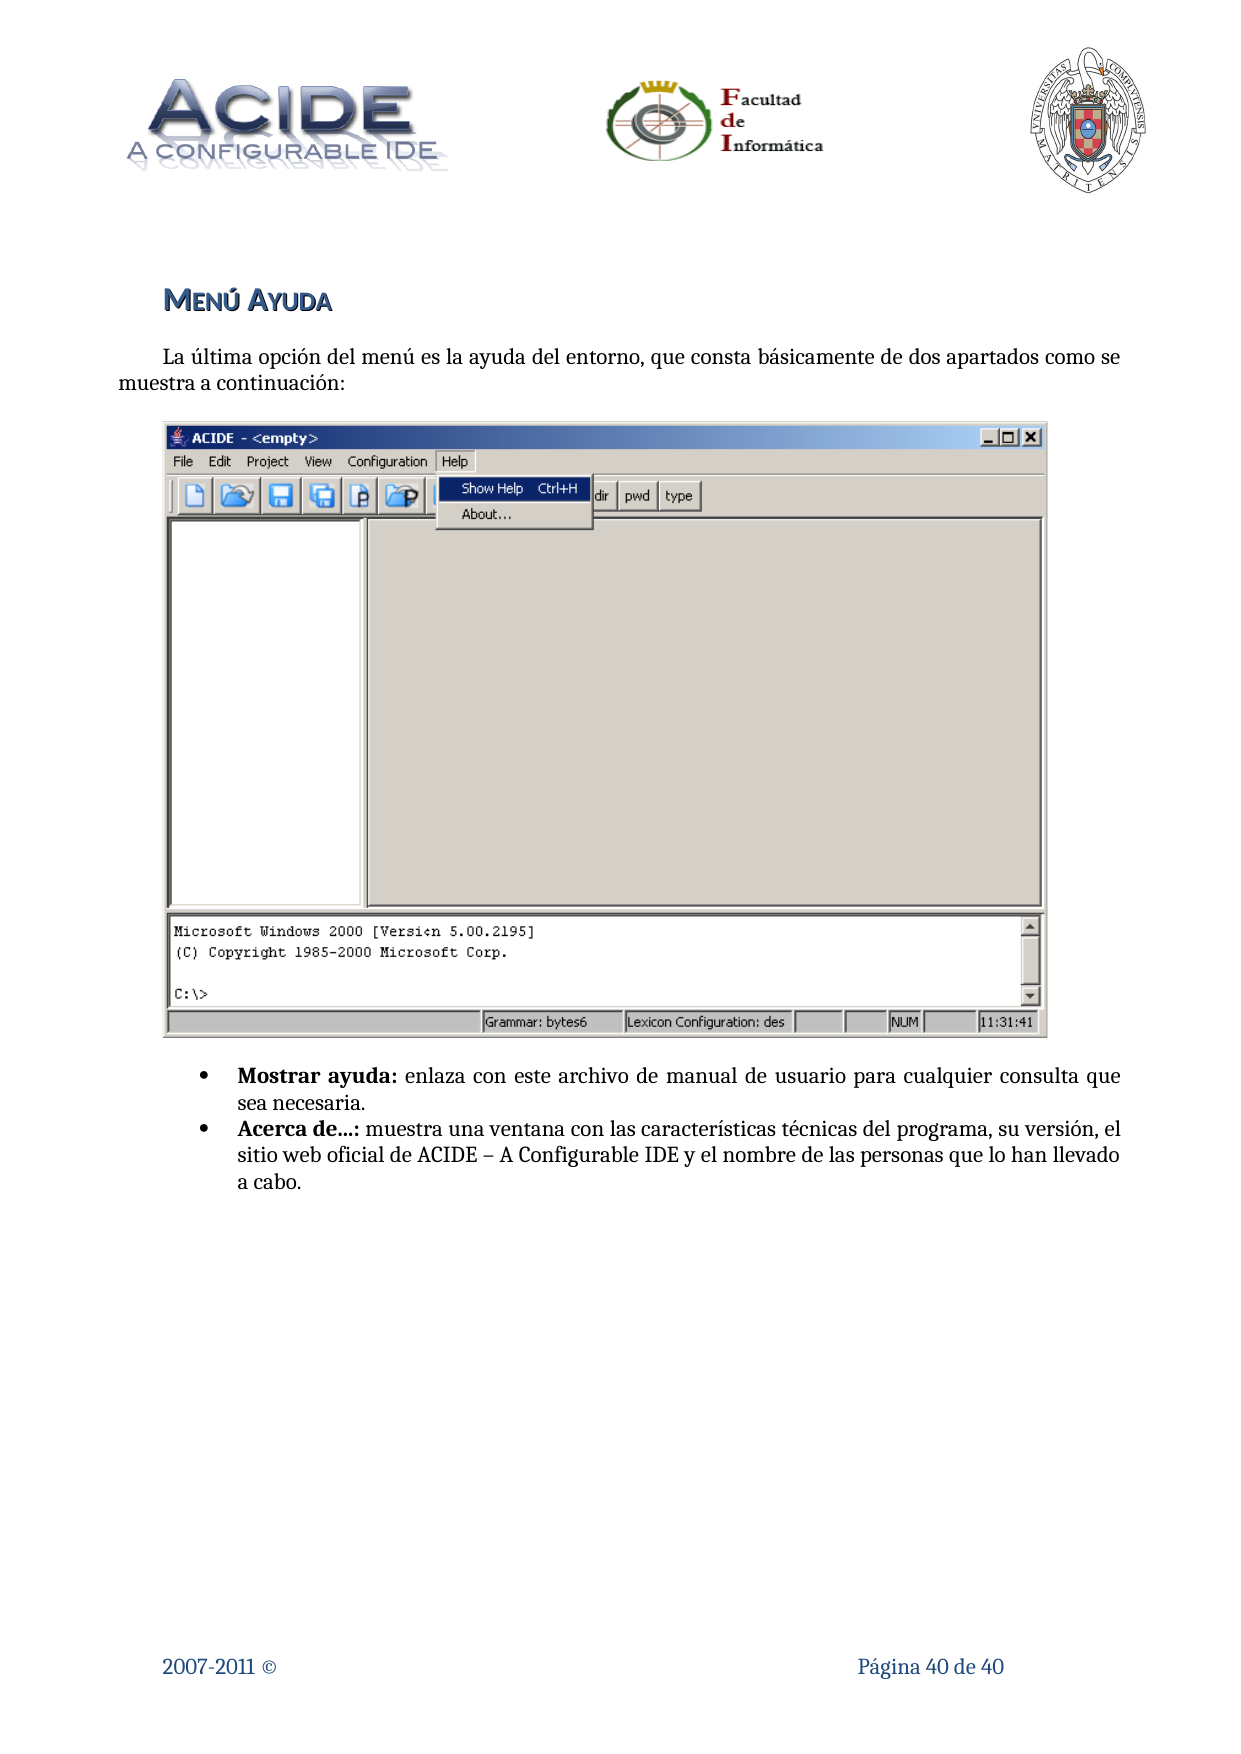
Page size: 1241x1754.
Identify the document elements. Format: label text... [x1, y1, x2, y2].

picture [118, 72, 456, 181]
picture [1018, 43, 1155, 195]
picture [605, 80, 827, 162]
list Mostrar ayuda: enlaza con este archivo de manual de usuario para cualquier consulta que sea necesaria. [200, 1063, 1122, 1116]
subtitle Menú Ayuda [118, 278, 1122, 319]
text La última opción del menú es la ayuda del entorno, que consta básicamente de dos apartados como se muestra a continuación: [118, 344, 1122, 396]
list Acerca de...: muestra una ventana con las características técnicas del programa, su versión, el sitio web oficial de ACIDE – A Configurable IDE y el nombre de las personas que lo han llevado a cabo. [200, 1116, 1122, 1195]
picture [162, 421, 1048, 1038]
